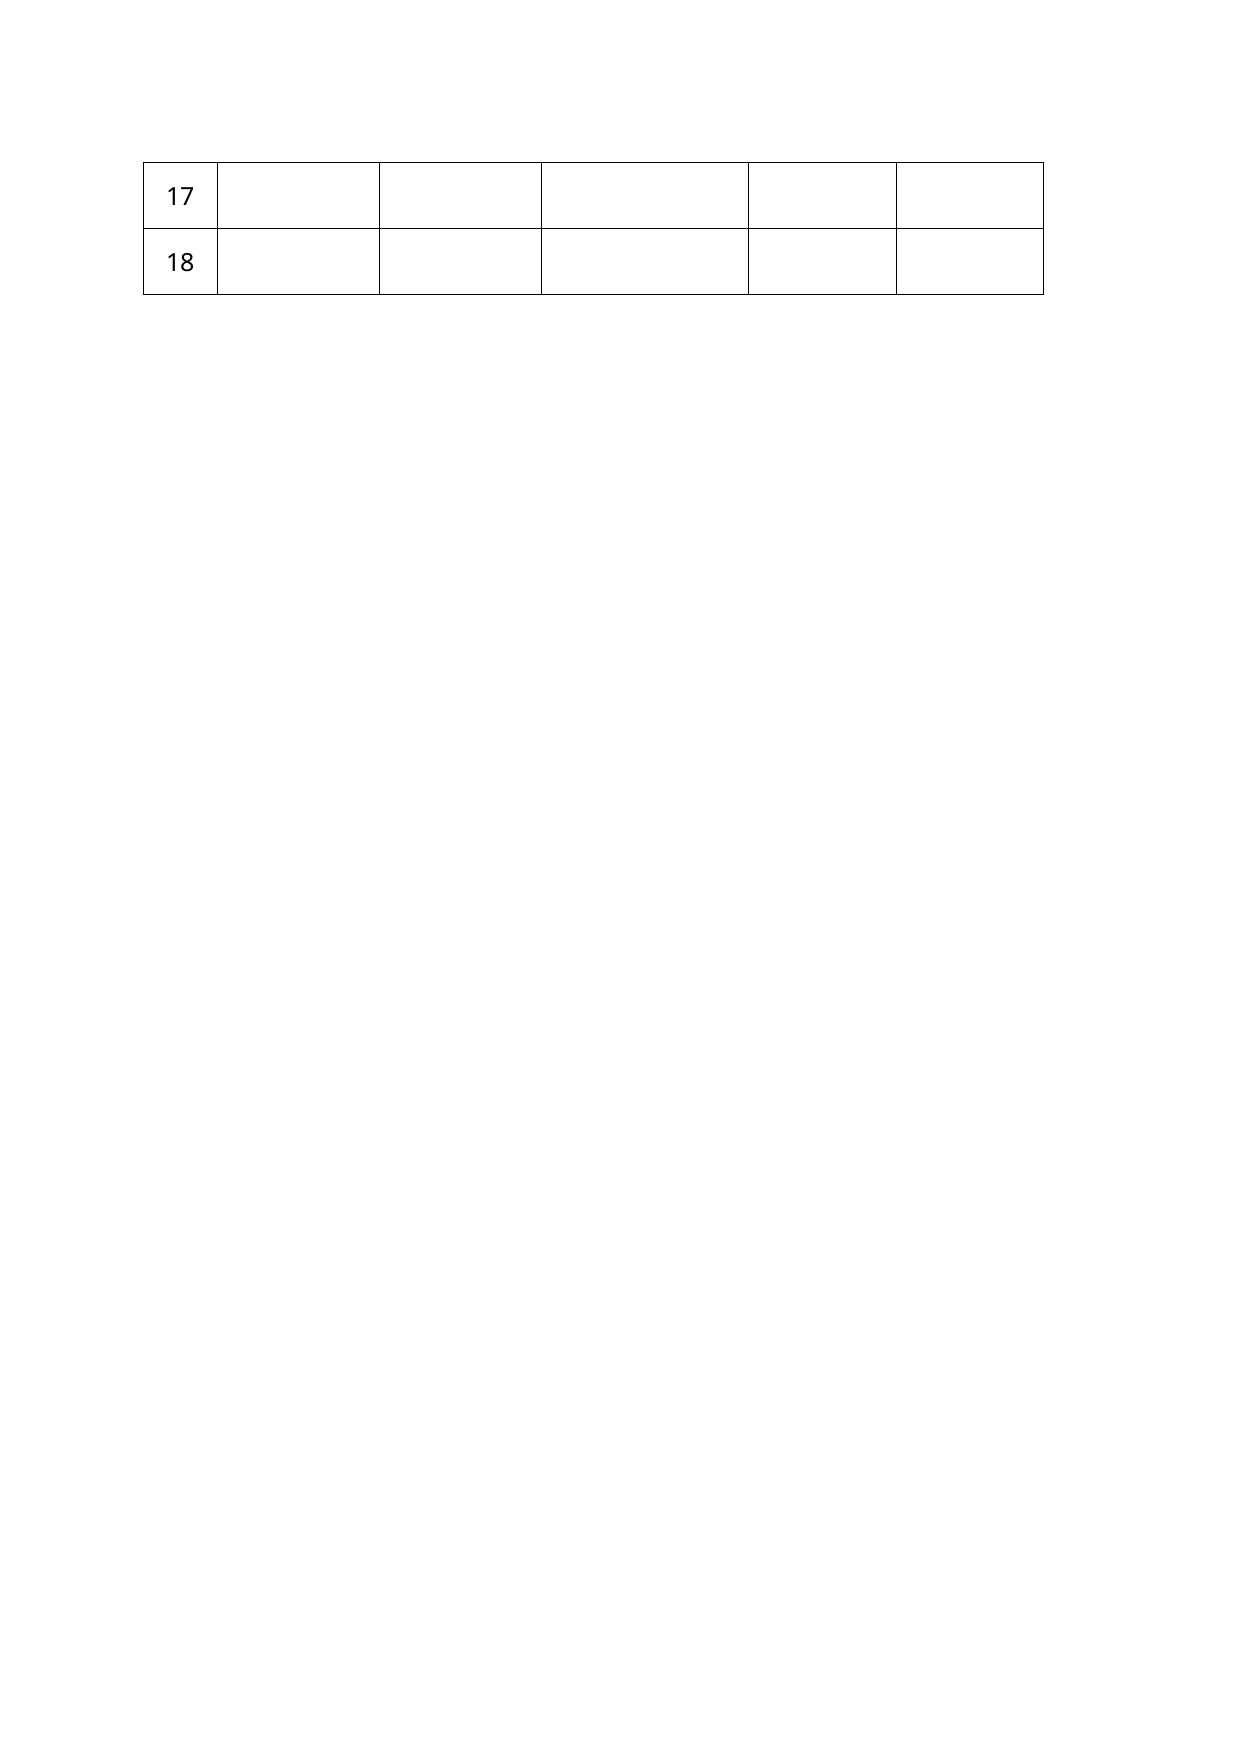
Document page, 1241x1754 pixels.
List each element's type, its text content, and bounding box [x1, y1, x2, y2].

table_cell [749, 229, 896, 294]
table_cell [542, 229, 748, 294]
table_cell [749, 163, 896, 228]
table_cell [897, 163, 1043, 228]
table_cell [218, 163, 379, 228]
table_cell 17 [144, 163, 217, 228]
table_cell [897, 229, 1043, 294]
table_cell [380, 229, 541, 294]
table_cell [380, 163, 541, 228]
table_cell [218, 229, 379, 294]
table_cell 18 [144, 229, 217, 294]
table_cell [542, 163, 748, 228]
